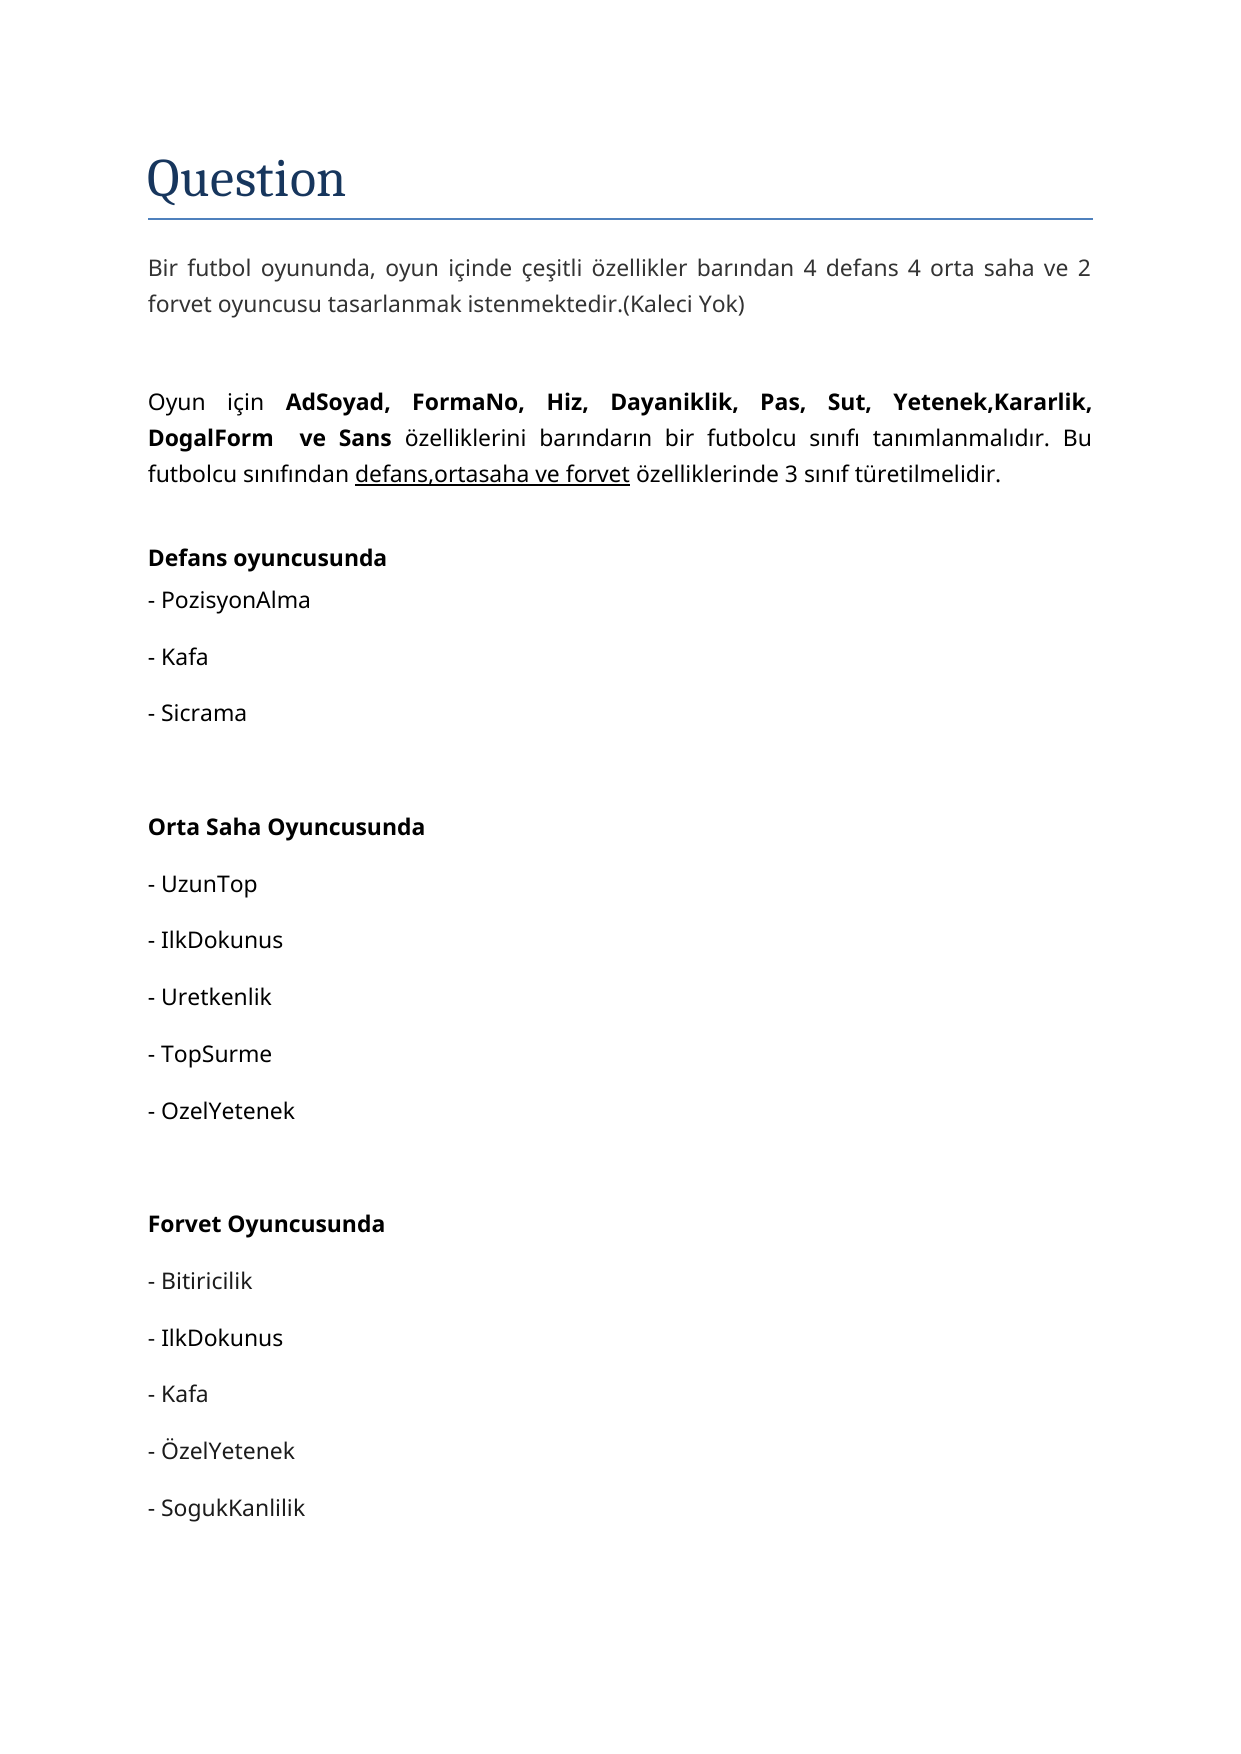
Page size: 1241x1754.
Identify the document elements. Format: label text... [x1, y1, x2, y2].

text Bir futbol oyununda, oyun içinde çeşitli özellikler barından 4 defans 4 orta saha ve 2 forvet oyuncusu tasarlanmak istenmektedir.(Kaleci Yok) [148, 252, 1093, 319]
text - PozisyonAlma [148, 584, 1093, 615]
text Defans oyuncusunda [148, 542, 1093, 573]
text - Sicrama [148, 697, 1093, 728]
text Forvet Oyuncusunda [148, 1208, 1093, 1239]
text - OzelYetenek [148, 1094, 1093, 1126]
text Oyun için AdSoyad, FormaNo, Hiz, Dayaniklik, Pas, Sut, Yetenek,Kararlik, DogalForm ve Sans özelliklerini barındarın bir futbolcu sınıfı tanımlanmalıdır. Bu futbolcu sınıfından defans,ortasaha ve forvet özelliklerinde 3 sınıf türetilmelidir. [148, 386, 1093, 489]
text - UzunTop [148, 867, 1093, 899]
text Orta Saha Oyuncusunda [148, 811, 1093, 842]
text - TopSurme [148, 1038, 1093, 1069]
text - IlkDokunus [148, 924, 1093, 956]
text - SogukKanlilik [148, 1492, 1093, 1523]
text - Kafa [148, 1378, 1093, 1410]
text - Kafa [148, 640, 1093, 672]
title Question [148, 148, 1093, 218]
text - IlkDokunus [148, 1322, 1093, 1353]
text - ÖzelYetenek [148, 1435, 1093, 1466]
text - Bitiricilik [148, 1265, 1093, 1296]
text - Uretkenlik [148, 981, 1093, 1012]
